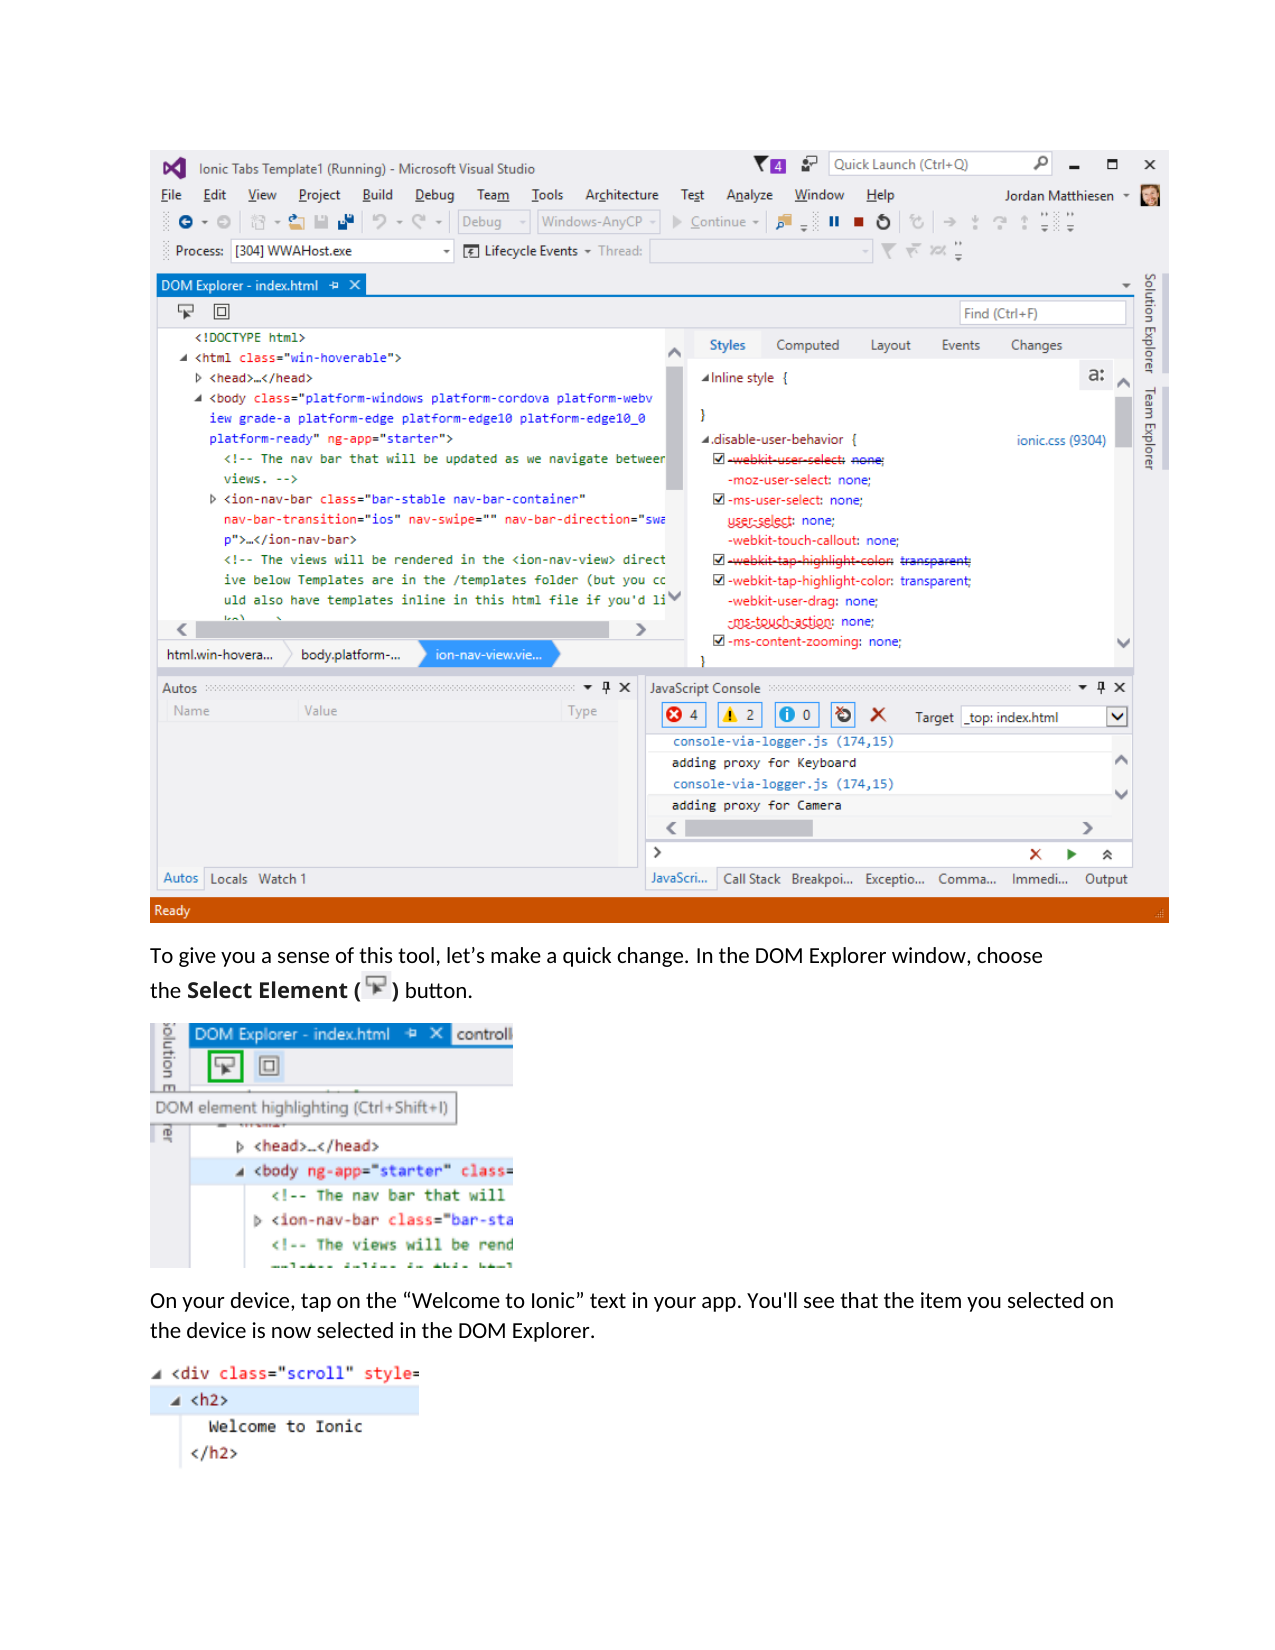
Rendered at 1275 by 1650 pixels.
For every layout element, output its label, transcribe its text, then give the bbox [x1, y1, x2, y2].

picture [150, 1363, 419, 1472]
picture [361, 971, 392, 999]
text On your device, tap on the “Welcome to Ionic” text in your app. You'll see that the item you selected on the device is now selected in the DOM Explorer. [150, 1286, 1125, 1344]
text To give you a sense of this tool, let’s make a quick change. In the DOM Explorer window, choose the Select Element () button. [150, 941, 1125, 1004]
picture [150, 150, 1169, 923]
picture [150, 1023, 513, 1268]
